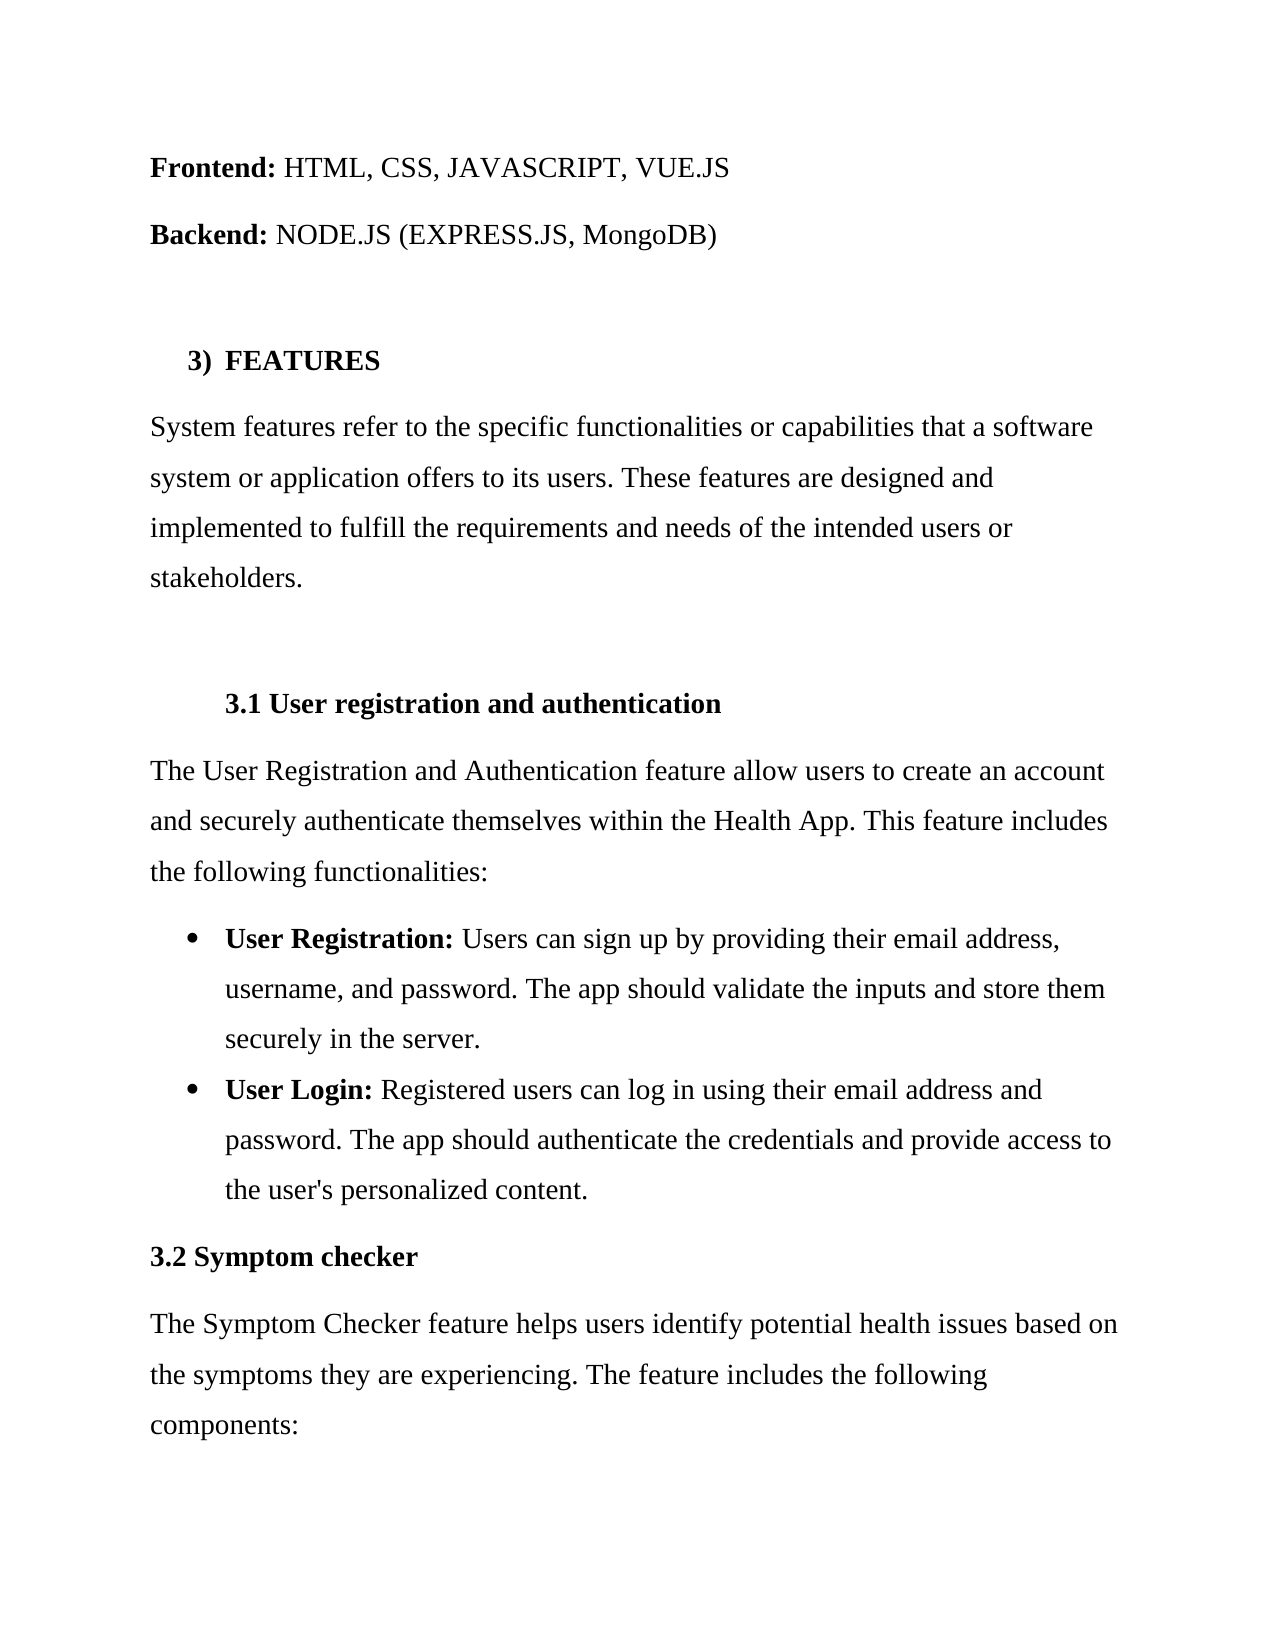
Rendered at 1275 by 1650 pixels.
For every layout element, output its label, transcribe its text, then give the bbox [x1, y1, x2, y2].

text Backend: NODE.JS (EXPRESS.JS, MongoDB) [150, 217, 1125, 251]
text The Symptom Checker feature helps users identify potential health issues based on the symptoms they are experiencing. The feature includes the following components: [150, 1306, 1125, 1441]
text Frontend: HTML, CSS, JAVASCRIPT, VUE.JS [150, 150, 1125, 183]
list FEATURES [187, 343, 1125, 376]
list User Registration: Users can sign up by providing their email address, username, and password. The app should validate the inputs and store them securely in the server. [187, 921, 1125, 1055]
text 3.2 Symptom checker [150, 1239, 1125, 1273]
list User Login: Registered users can log in using their email address and password. The app should authenticate the credentials and provide access to the user's personalized content. [187, 1072, 1125, 1206]
text 3.1 User registration and authentication [150, 686, 1125, 720]
text The User Registration and Authentication feature allow users to create an account and securely authenticate themselves within the Health App. This feature includes the following functionalities: [150, 753, 1125, 887]
